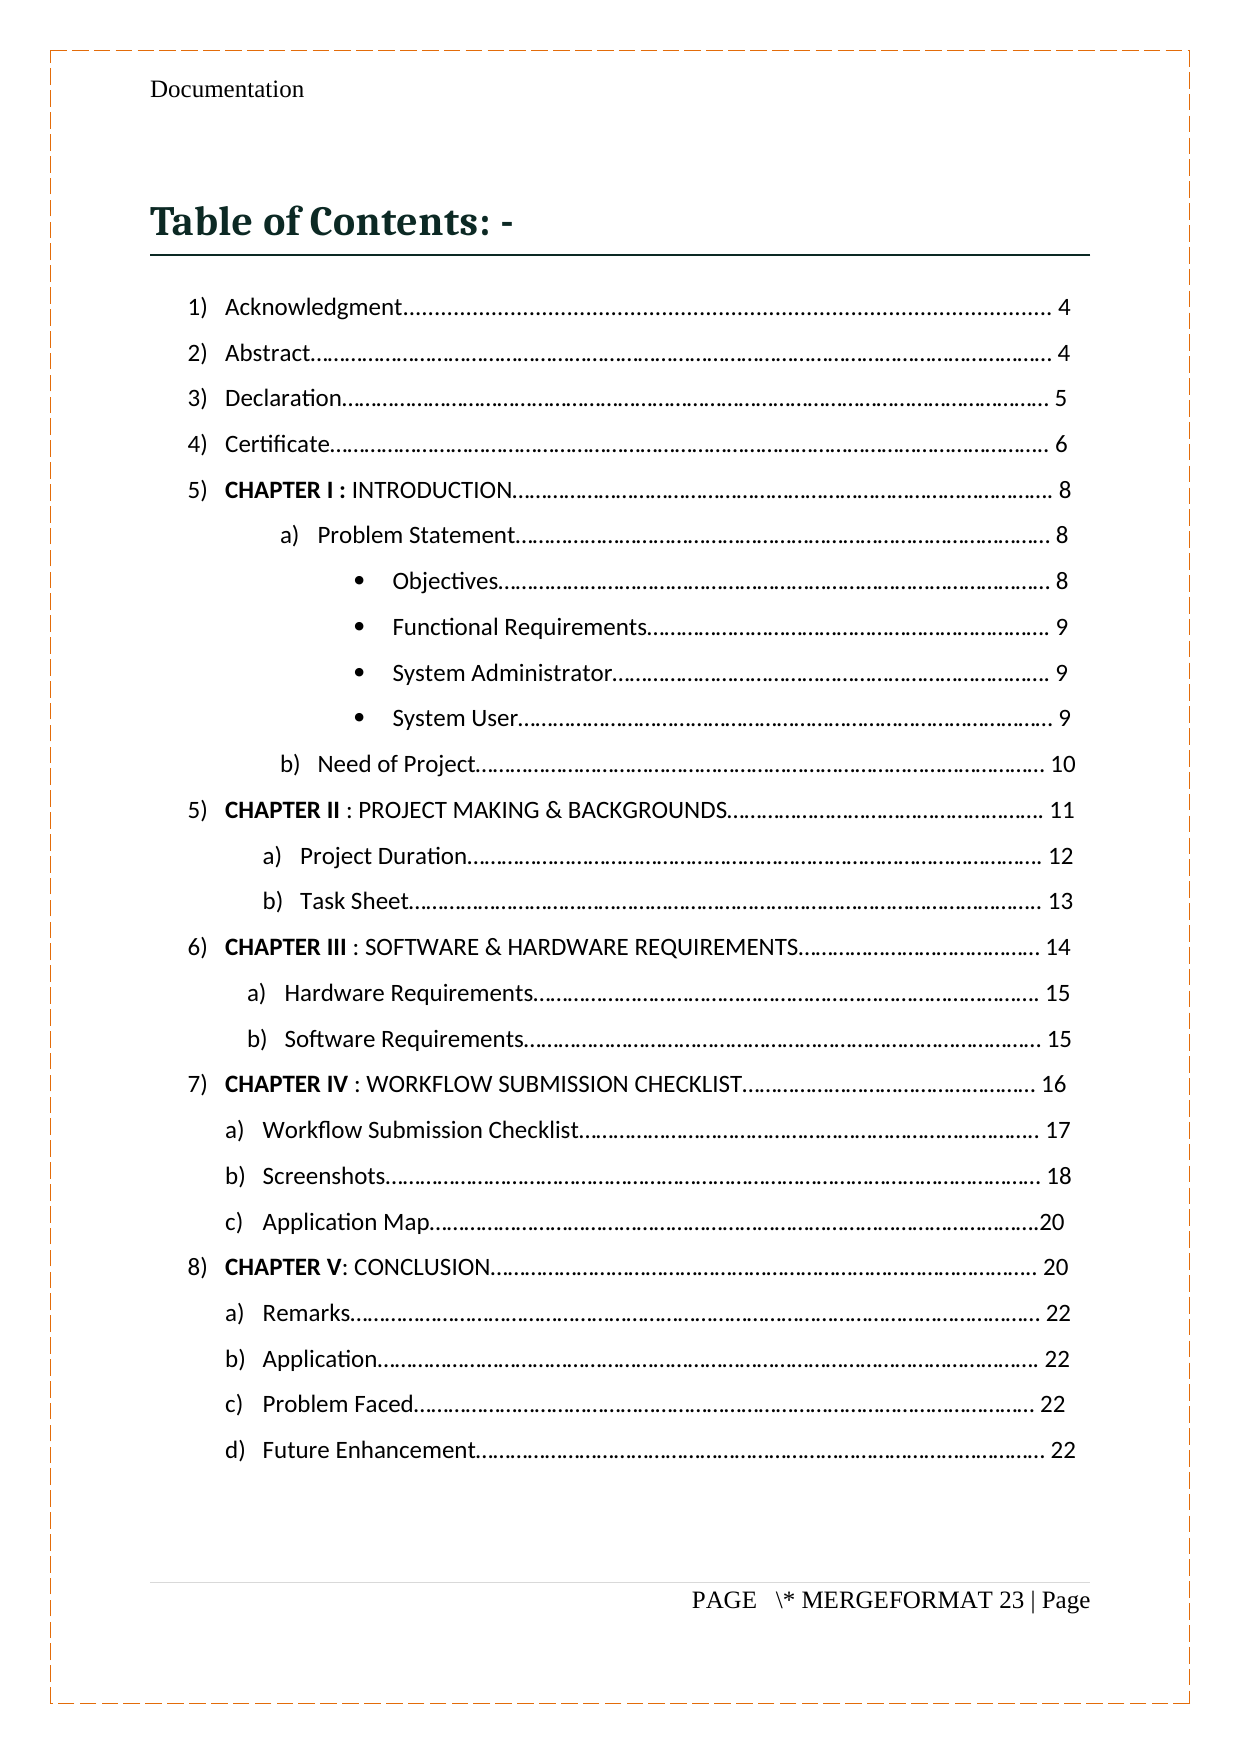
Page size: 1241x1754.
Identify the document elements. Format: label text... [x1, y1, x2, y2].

list Screenshots…………………………………………………………………………………………………… 18 [225, 1160, 1090, 1190]
list Application……………………………………………………………………………………………………. 22 [225, 1343, 1090, 1373]
list System User………………………………………………………………………………… 9 [355, 703, 1090, 733]
list CHAPTER III : SOFTWARE & HARDWARE REQUIREMENTS…………………………………… 14 [187, 931, 1090, 962]
list Task Sheet……………………………………………………………………………………………….. 13 [262, 886, 1090, 916]
list Acknowledgment....................................................................................................... 4 [187, 291, 1090, 322]
list CHAPTER IV : WORKFLOW SUBMISSION CHECKLIST…………………………………………… 16 [187, 1068, 1090, 1099]
list Project Duration………………………………………………………………………………………. 12 [262, 840, 1090, 870]
list Software Requirements……………………………………………………………………………… 15 [247, 1023, 1090, 1053]
list Future Enhancement……………………………………………………………………………………… 22 [225, 1434, 1090, 1465]
list Need of Project……………………………………………………………………………………… 10 [280, 748, 1090, 779]
list Hardware Requirements……………………………………………………………………………. 15 [247, 977, 1090, 1007]
list Problem Statement………………………………………………………………………………… 8 [280, 520, 1090, 550]
list Problem Faced……………………………………………………………………………………………… 22 [225, 1388, 1090, 1419]
list CHAPTER V: CONCLUSION………………………………………………………………………………….. 20 [187, 1251, 1090, 1282]
list Declaration…………………………………………………………………………………………………………… 5 [187, 382, 1090, 413]
list Abstract………………………………………………………………………………………………………………… 4 [187, 337, 1090, 367]
list System Administrator…………………………………………………………………. 9 [355, 657, 1090, 687]
list Workflow Submission Checklist…………………………………………………………………….. 17 [225, 1114, 1090, 1145]
title Table of Contents: - [150, 198, 1090, 254]
list Objectives…………………………………………………………………………………… 8 [355, 565, 1090, 596]
list Functional Requirements……………………………………………………………. 9 [355, 611, 1090, 642]
list Certificate…………………………………………………………………………………………………………….. 6 [187, 428, 1090, 459]
list CHAPTER II : PROJECT MAKING & BACKGROUNDS………………………………………………. 11 [187, 794, 1090, 824]
list Remarks………………………………………………………………………………………………………… 22 [225, 1297, 1090, 1328]
list Application Map…………………………………………………………………………………………….20 [225, 1206, 1090, 1236]
list CHAPTER I : INTRODUCTION…………………………………………………………………………………. 8 [187, 474, 1090, 504]
